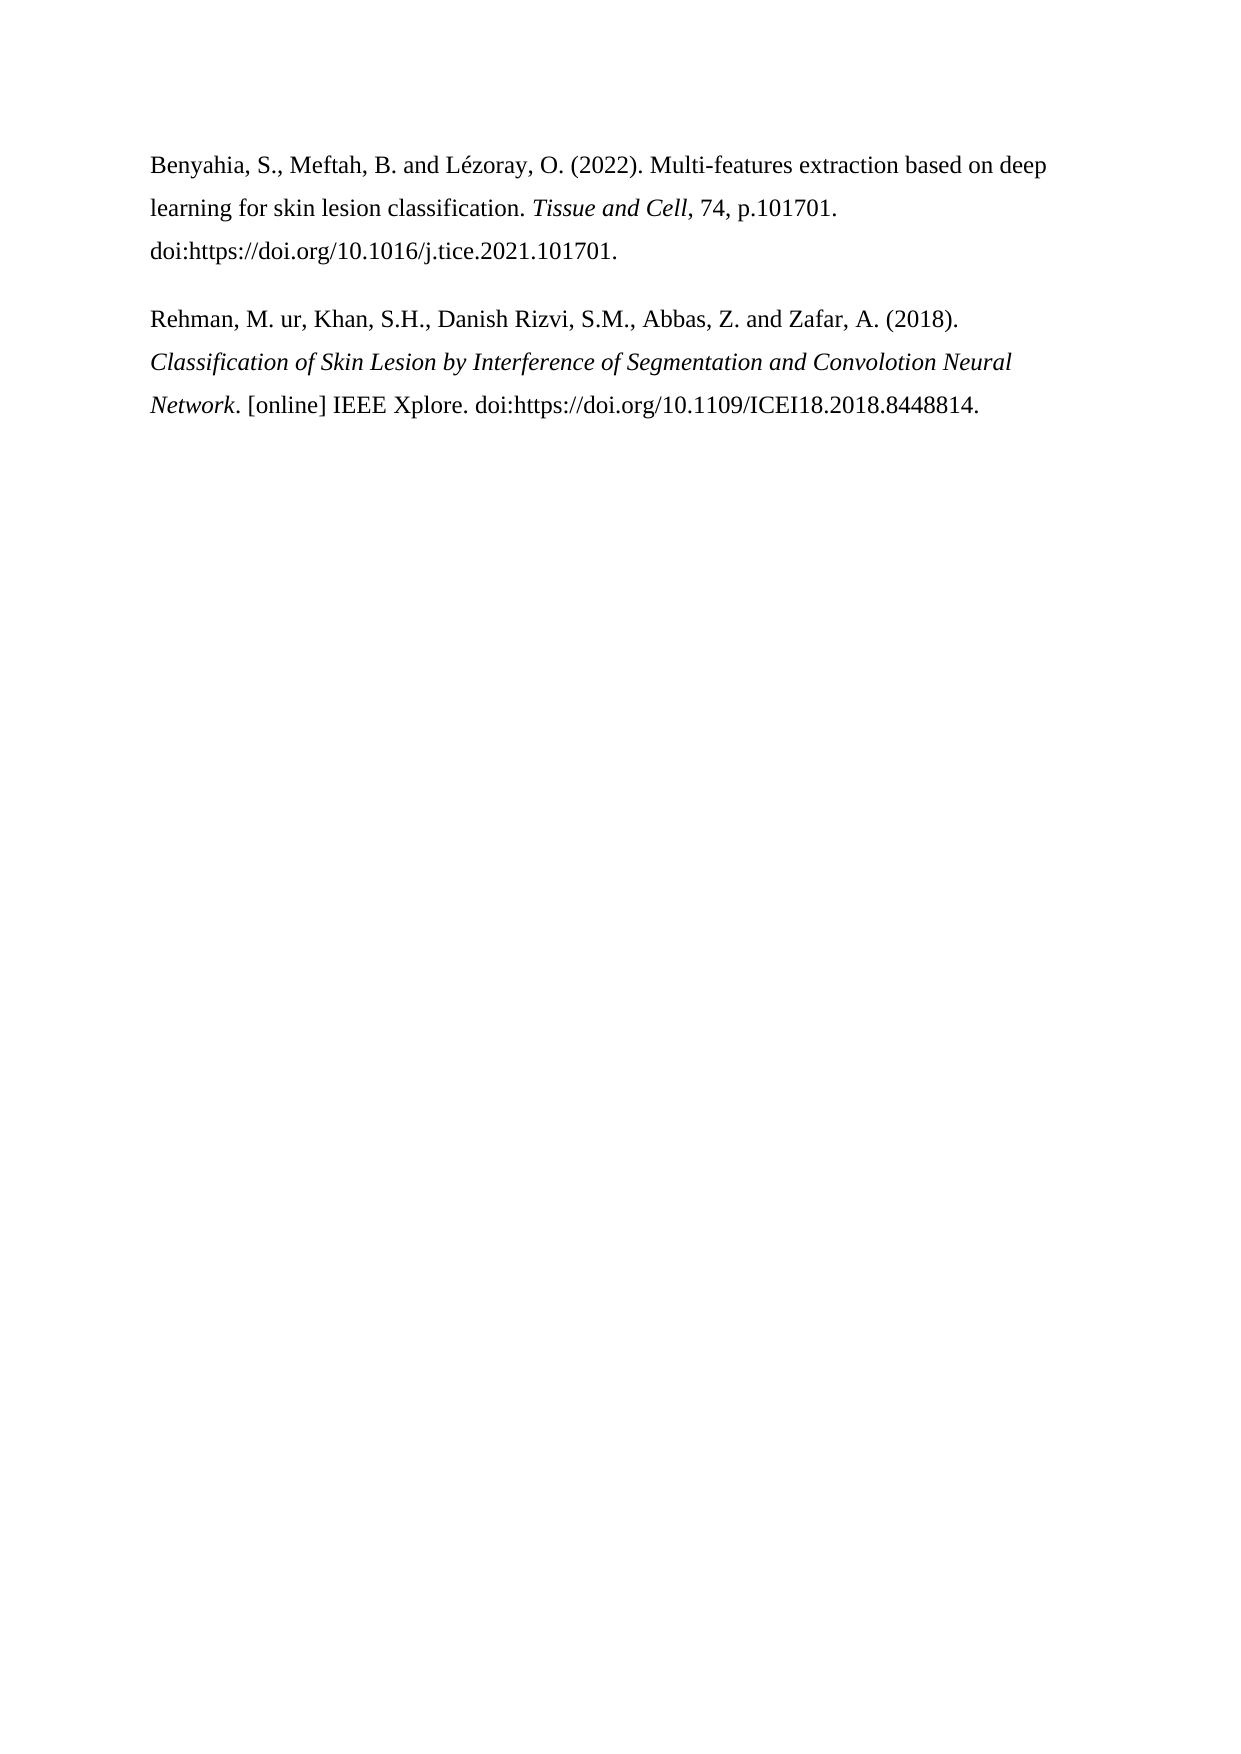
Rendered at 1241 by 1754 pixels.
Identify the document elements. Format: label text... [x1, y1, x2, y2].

text Rehman, M. ur, Khan, S.H., Danish Rizvi, S.M., Abbas, Z. and Zafar, A. (2018). Classification of Skin Lesion by Interference of Segmentation and Convolotion Neural Network. [online] IEEE Xplore. doi:https://doi.org/10.1109/ICEI18.2018.8448814. [150, 304, 1090, 419]
text Benyahia, S., Meftah, B. and Lézoray, O. (2022). Multi-features extraction based on deep learning for skin lesion classification. Tissue and Cell, 74, p.101701. doi:https://doi.org/10.1016/j.tice.2021.101701. [150, 150, 1090, 265]
